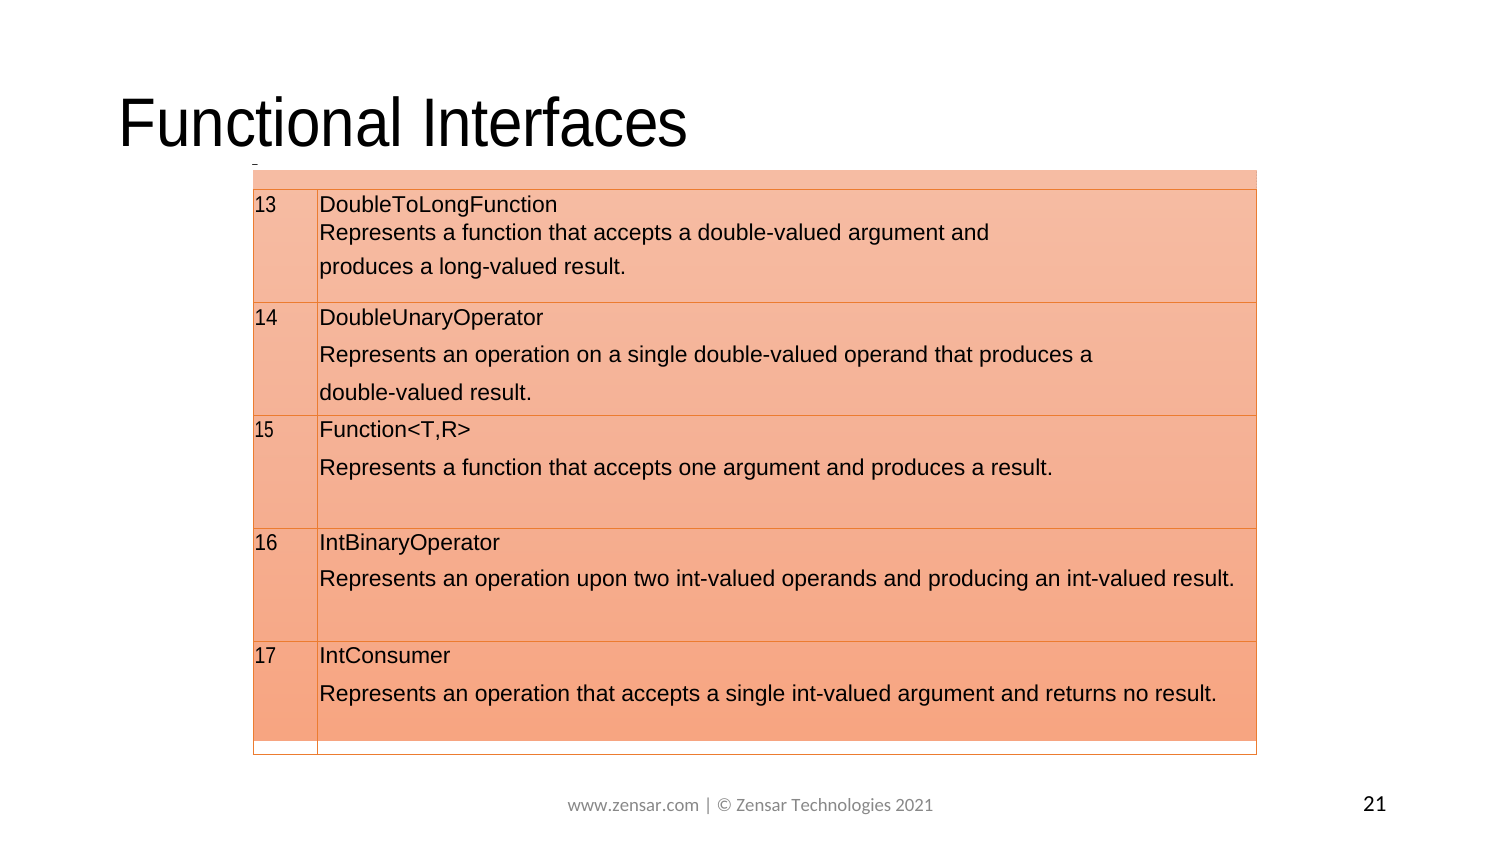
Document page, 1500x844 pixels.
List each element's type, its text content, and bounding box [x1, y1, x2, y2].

table_cell IntConsumer Represents an operation that accepts a single int-valued argument and returns no result. [318, 642, 1256, 754]
table_header 13 [254, 190, 317, 302]
table_cell IntBinaryOperator Represents an operation upon two int-valued operands and producing an int-valued result. [318, 529, 1256, 641]
table_cell 16 [254, 529, 317, 641]
table_cell 17 [254, 642, 317, 754]
table_cell DoubleUnaryOperator Represents an operation on a single double-valued operand that produces a double-valued result. [318, 303, 1256, 415]
table_cell 14 [254, 303, 317, 415]
table_cell 15 [254, 416, 317, 528]
table_header DoubleToLongFunction Represents a function that accepts a double-valued argument and produces a long-valued result. [318, 190, 1256, 302]
picture [253, 170, 1257, 189]
table_cell Function<T,R> Represents a function that accepts one argument and produces a result. [318, 416, 1256, 528]
